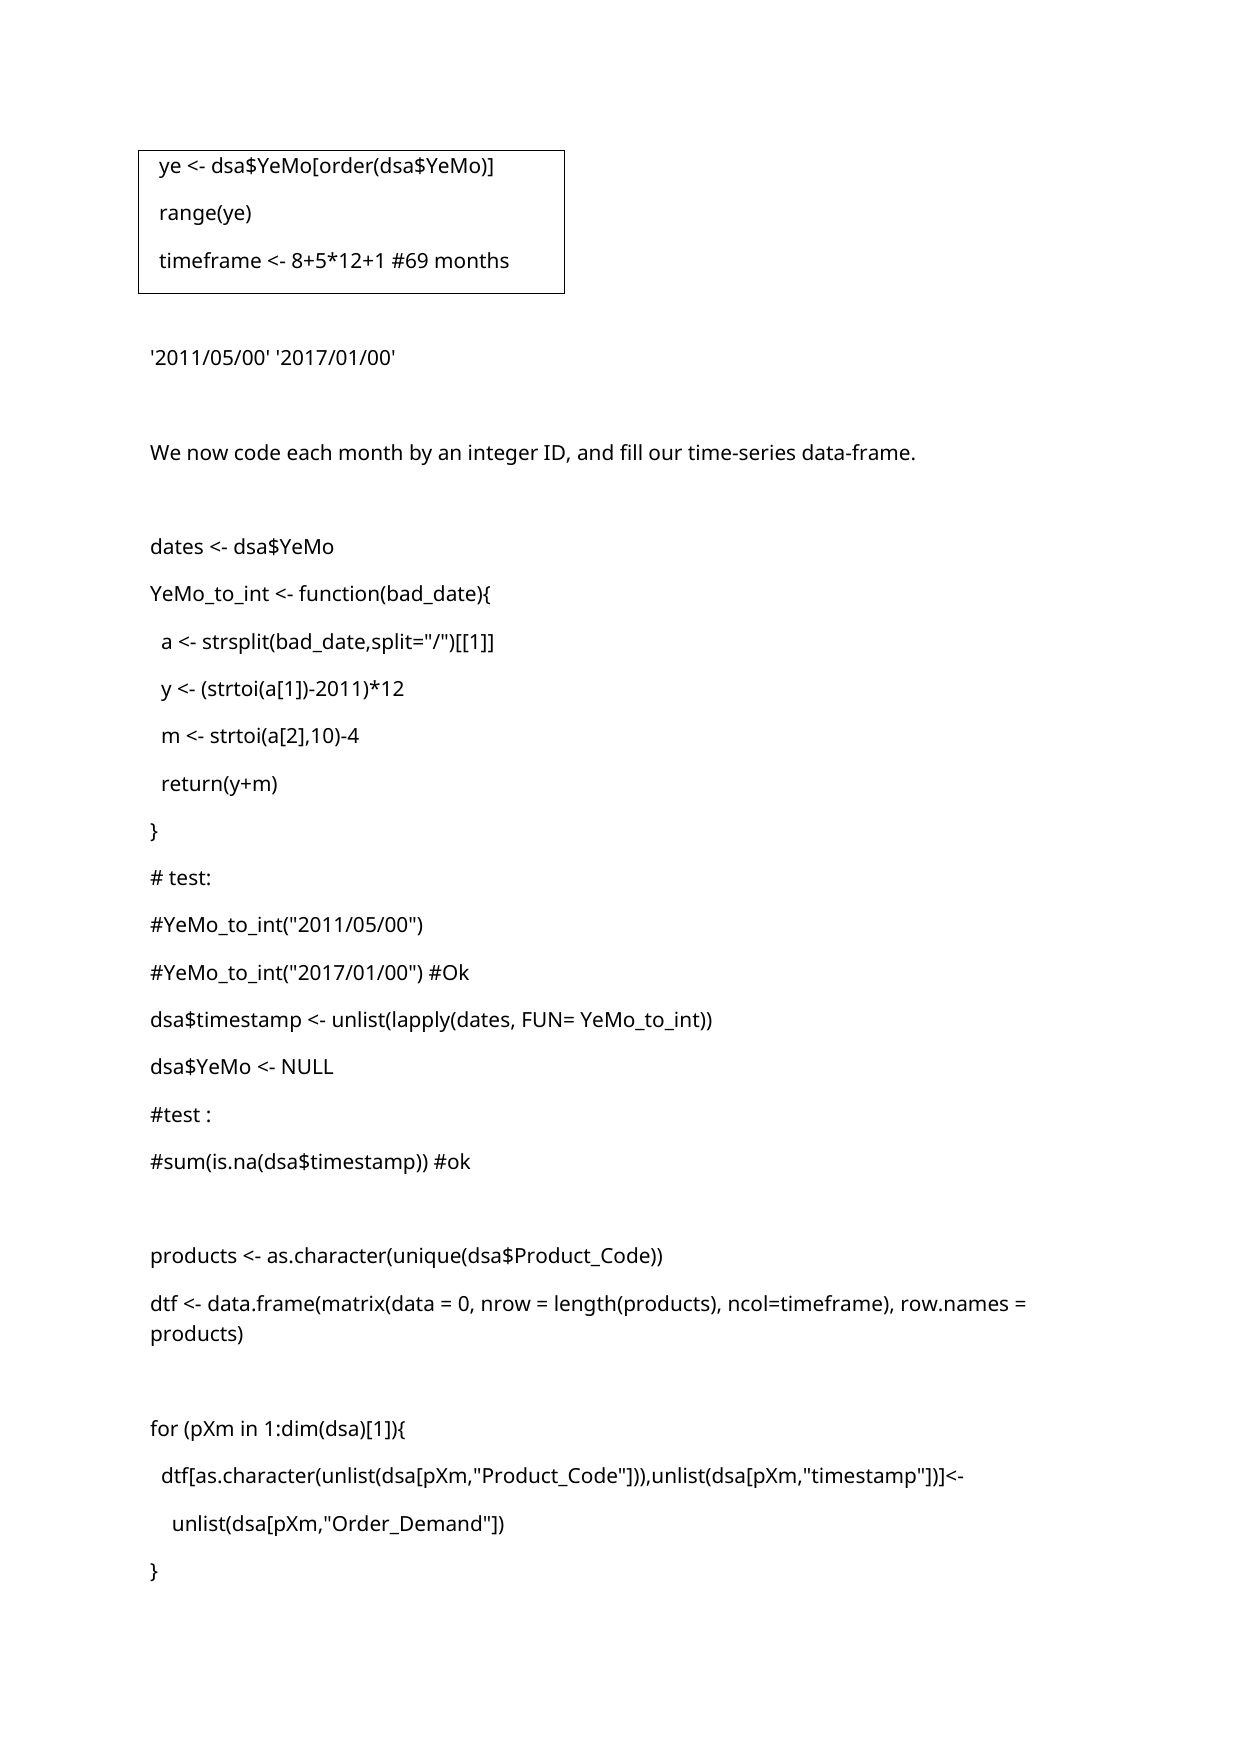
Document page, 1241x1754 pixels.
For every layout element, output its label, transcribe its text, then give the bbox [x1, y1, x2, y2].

text #YeMo_to_int("2017/01/00") #Ok [150, 958, 1090, 986]
table_header ye <- dsa$YeMo[order(dsa$YeMo)] range(ye) timeframe <- 8+5*12+1 #69 months [139, 151, 564, 293]
text '2011/05/00' '2017/01/00' [150, 343, 1090, 371]
text return(y+m) [150, 769, 1090, 797]
text unlist(dsa[pXm,"Order_Demand"]) [150, 1509, 1090, 1537]
text dsa$YeMo <- NULL [150, 1052, 1090, 1081]
text dtf <- data.frame(matrix(data = 0, nrow = length(products), ncol=timeframe), row.names = products) [150, 1289, 1090, 1348]
text dsa$timestamp <- unlist(lapply(dates, FUN= YeMo_to_int)) [150, 1005, 1090, 1033]
text m <- strtoi(a[2],10)-4 [150, 721, 1090, 750]
text #sum(is.na(dsa$timestamp)) #ok [150, 1147, 1090, 1175]
text } [150, 1556, 1090, 1584]
text } [150, 816, 1090, 844]
text products <- as.character(unique(dsa$Product_Code)) [150, 1242, 1090, 1270]
text #test : [150, 1100, 1090, 1128]
text #YeMo_to_int("2011/05/00") [150, 911, 1090, 939]
text We now code each month by an integer ID, and fill our time-series data-frame. [150, 438, 1090, 466]
text a <- strsplit(bad_date,split="/")[[1]] [150, 627, 1090, 655]
text dates <- dsa$YeMo [150, 532, 1090, 561]
text dtf[as.character(unlist(dsa[pXm,"Product_Code"])),unlist(dsa[pXm,"timestamp"])]<- [150, 1461, 1090, 1490]
text YeMo_to_int <- function(bad_date){ [150, 579, 1090, 608]
text for (pXm in 1:dim(dsa)[1]){ [150, 1414, 1090, 1442]
text y <- (strtoi(a[1])-2011)*12 [150, 674, 1090, 702]
text # test: [150, 863, 1090, 892]
